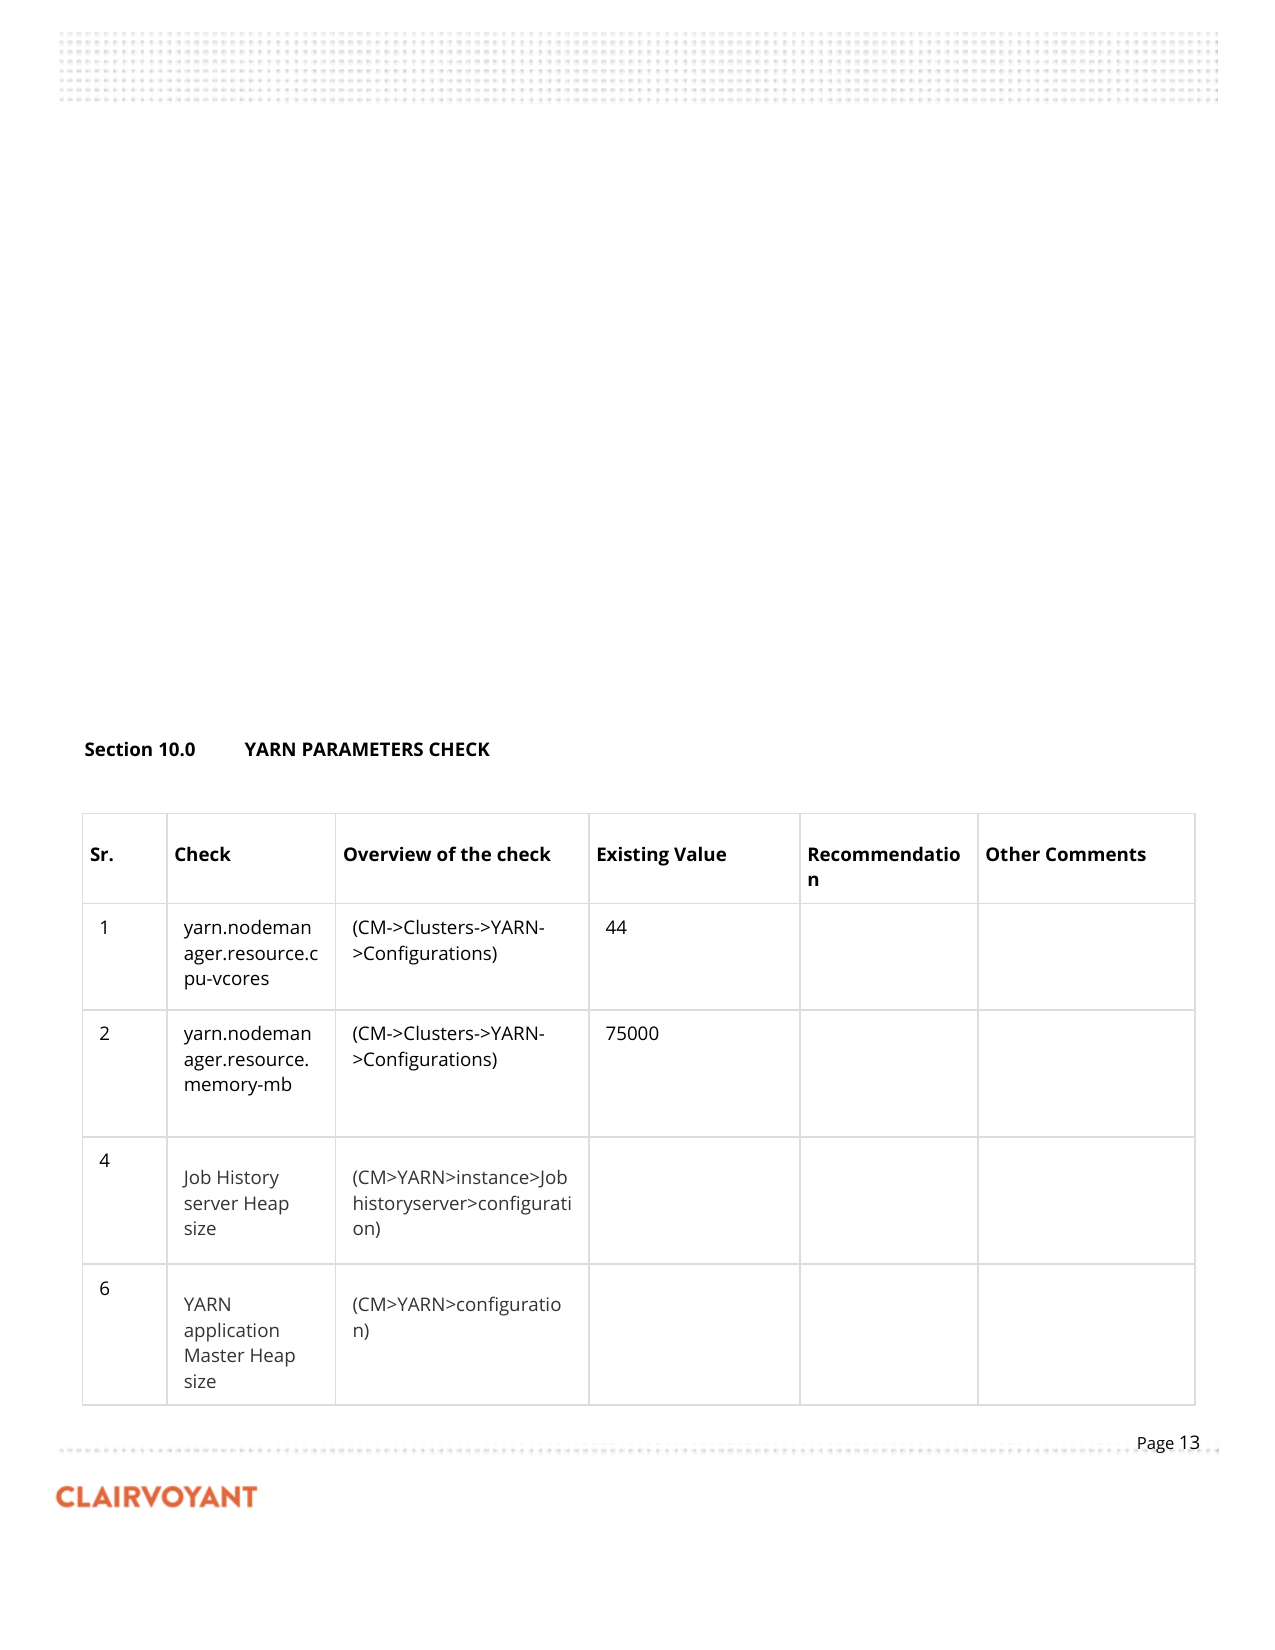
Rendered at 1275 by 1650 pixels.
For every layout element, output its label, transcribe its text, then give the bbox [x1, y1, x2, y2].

table_cell [801, 1265, 977, 1404]
table_cell 1 [83, 904, 166, 1009]
table_header Recommendation [801, 814, 977, 903]
picture [43, 1476, 263, 1517]
table_cell 75000 [590, 1011, 799, 1136]
subtitle Section 10.0 YARN PARAMETERS CHECK [84, 736, 1200, 762]
table_header Existing Value [590, 814, 799, 903]
table_header Overview of the check [336, 814, 588, 903]
table_cell Job History server Heap size [168, 1138, 335, 1263]
table_header Sr. [83, 814, 166, 903]
table_cell (CM>YARN>configuration) [336, 1265, 588, 1404]
table_cell 44 [590, 904, 799, 1009]
table_cell [590, 1265, 799, 1404]
table_cell [979, 1138, 1194, 1263]
table_cell [590, 1138, 799, 1263]
table_cell YARN application Master Heap size [168, 1265, 335, 1404]
table_cell (CM>YARN>instance>Jobhistoryserver>configuration) [336, 1138, 588, 1263]
table_header Check [168, 814, 335, 903]
picture [59, 32, 1218, 104]
table_cell [801, 1138, 977, 1263]
table_cell yarn.nodemanager.resource.memory-mb [168, 1011, 335, 1136]
table_cell 6 [83, 1265, 166, 1404]
table_cell 4 [83, 1138, 166, 1263]
table_cell [801, 904, 977, 1009]
table_header Other Comments [979, 814, 1194, 903]
table_cell yarn.nodemanager.resource.cpu-vcores [168, 904, 335, 1009]
table_cell (CM->Clusters->YARN->Configurations) [336, 904, 588, 1009]
table_cell (CM->Clusters->YARN->Configurations) [336, 1011, 588, 1136]
table_cell [979, 1011, 1194, 1136]
table_cell [979, 1265, 1194, 1404]
table_cell [979, 904, 1194, 1009]
table_cell [801, 1011, 977, 1136]
picture [59, 1443, 1219, 1455]
table_cell 2 [83, 1011, 166, 1136]
